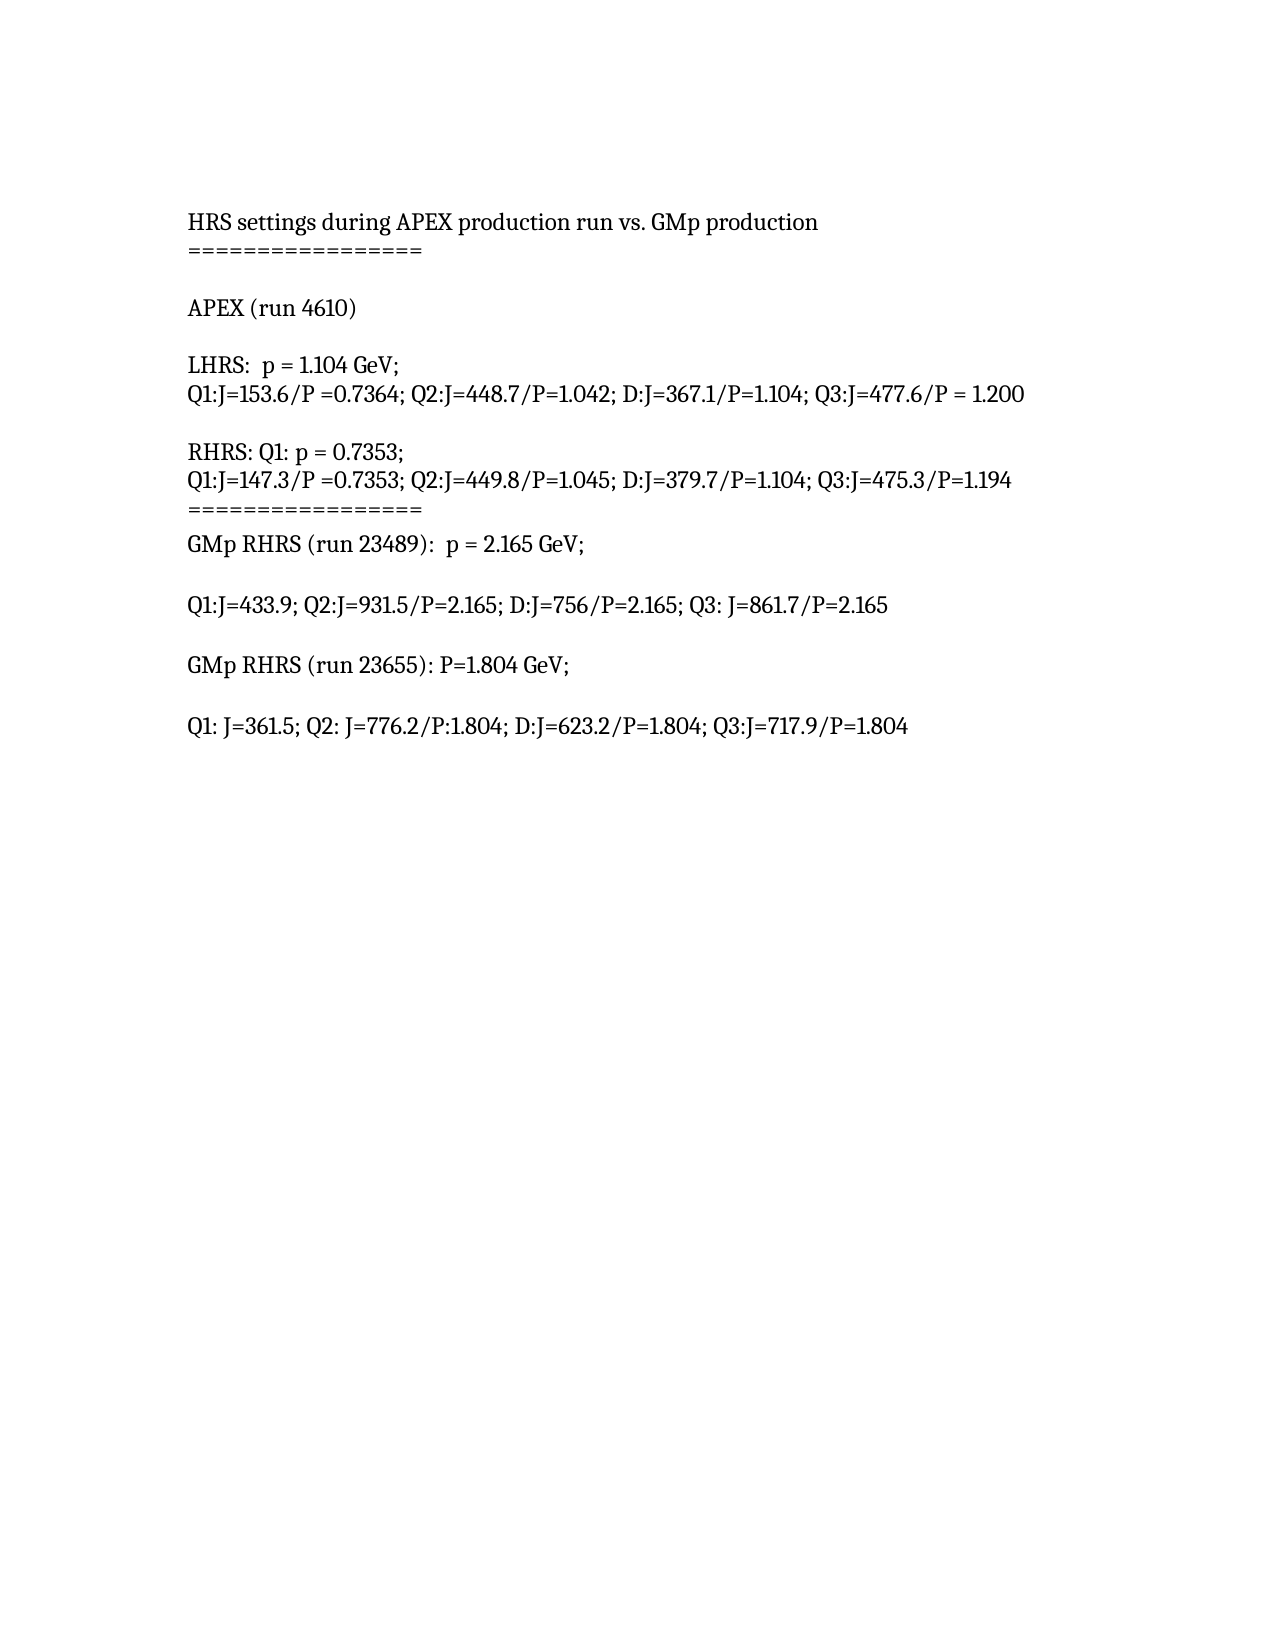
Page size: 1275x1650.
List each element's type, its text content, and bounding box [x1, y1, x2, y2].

text RHRS: Q1: p = 0.7353; [187, 437, 1219, 466]
text APEX (run 4610) [187, 294, 1219, 322]
text Q1:J=433.9; Q2:J=931.5/P=2.165; D:J=756/P=2.165; Q3: J=861.7/P=2.165 [187, 584, 1219, 619]
text LHRS: p = 1.104 GeV; [187, 351, 1219, 380]
text ================= [187, 236, 1219, 265]
text GMp RHRS (run 23655): P=1.804 GeV; [187, 644, 1219, 680]
text HRS settings during APEX production run vs. GMp production [187, 207, 1219, 236]
text Q1:J=153.6/P =0.7364; Q2:J=448.7/P=1.042; D:J=367.1/P=1.104; Q3:J=477.6/P = 1.200 [187, 380, 1219, 409]
text Q1:J=147.3/P =0.7353; Q2:J=449.8/P=1.045; D:J=379.7/P=1.104; Q3:J=475.3/P=1.194 [187, 466, 1219, 495]
text Q1: J=361.5; Q2: J=776.2/P:1.804; D:J=623.2/P=1.804; Q3:J=717.9/P=1.804 [187, 705, 1219, 740]
text GMp RHRS (run 23489): p = 2.165 GeV; [187, 524, 1219, 559]
text ================= [187, 495, 1219, 524]
